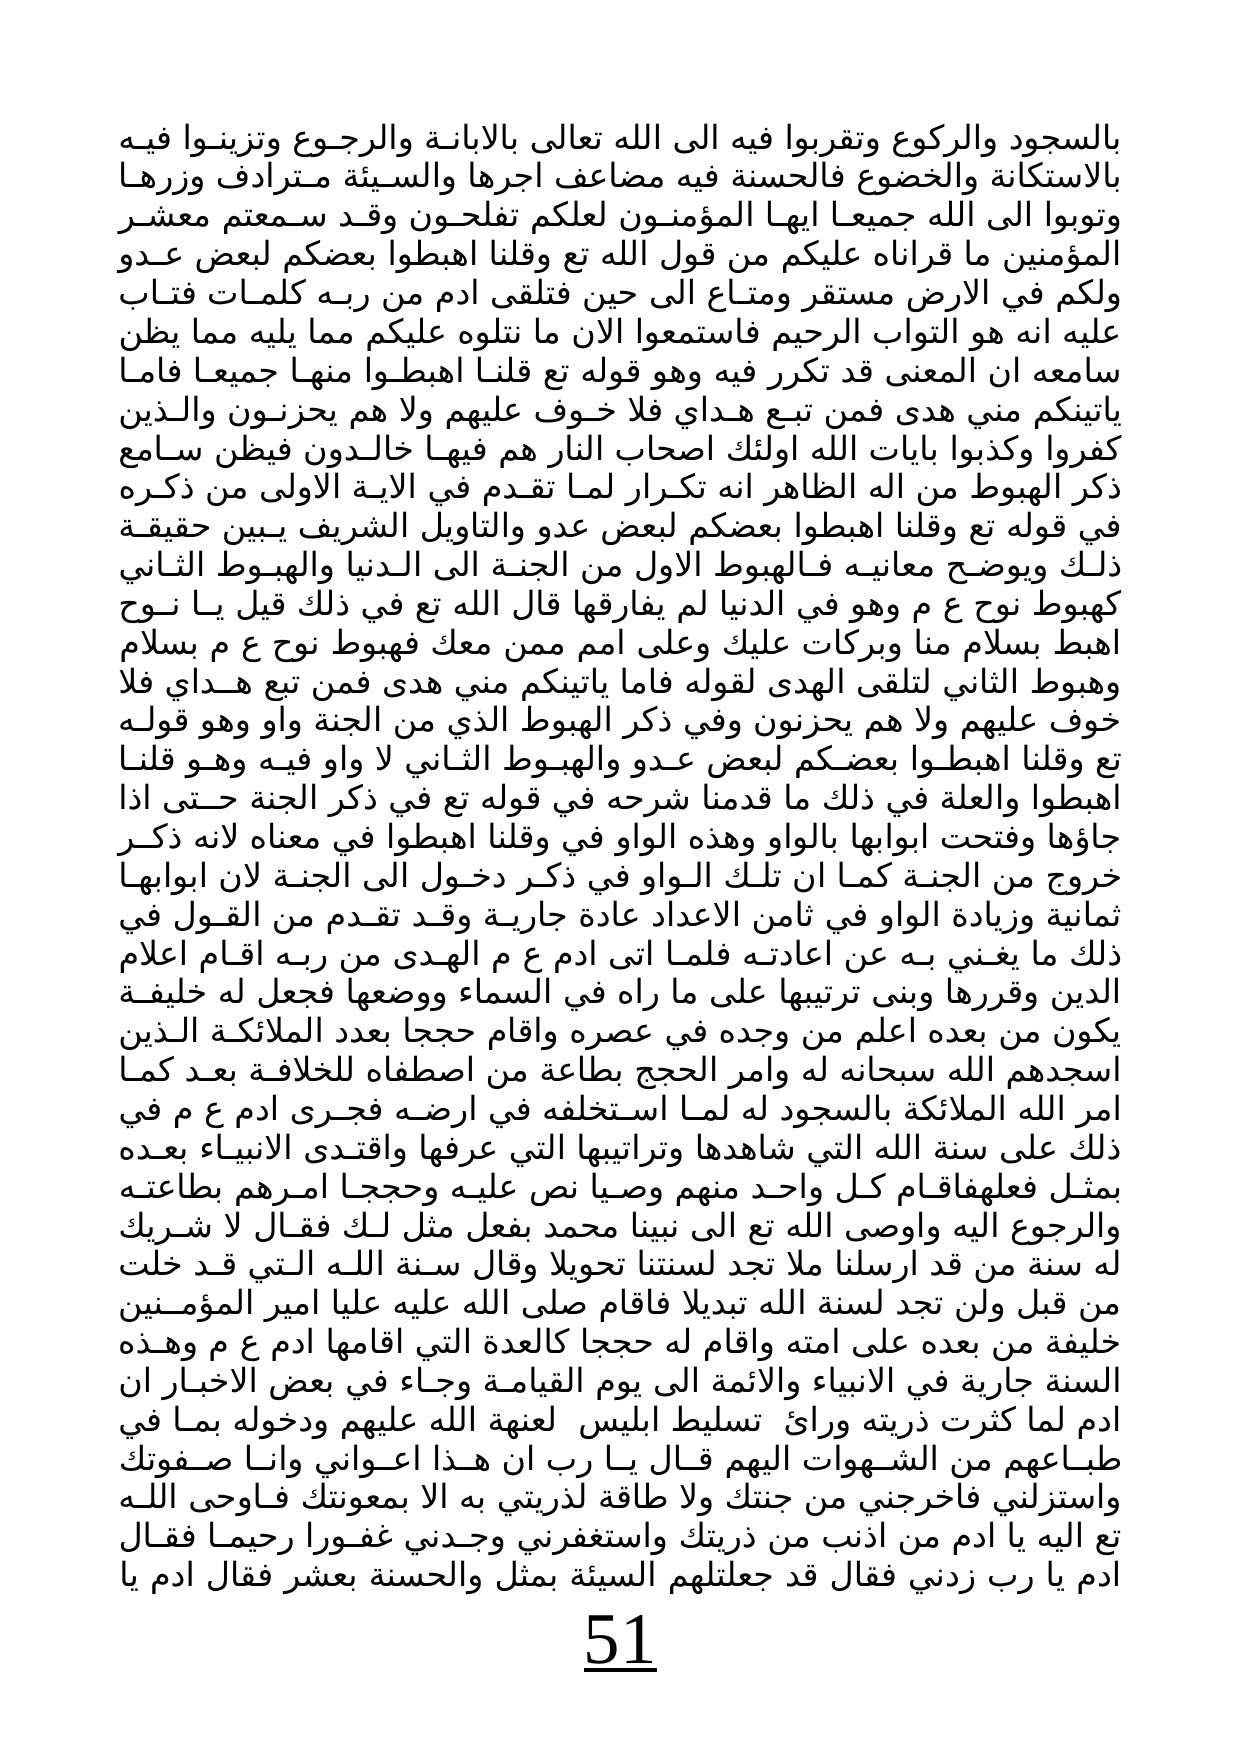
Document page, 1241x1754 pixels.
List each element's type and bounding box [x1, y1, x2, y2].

text [118, 118, 1122, 1594]
